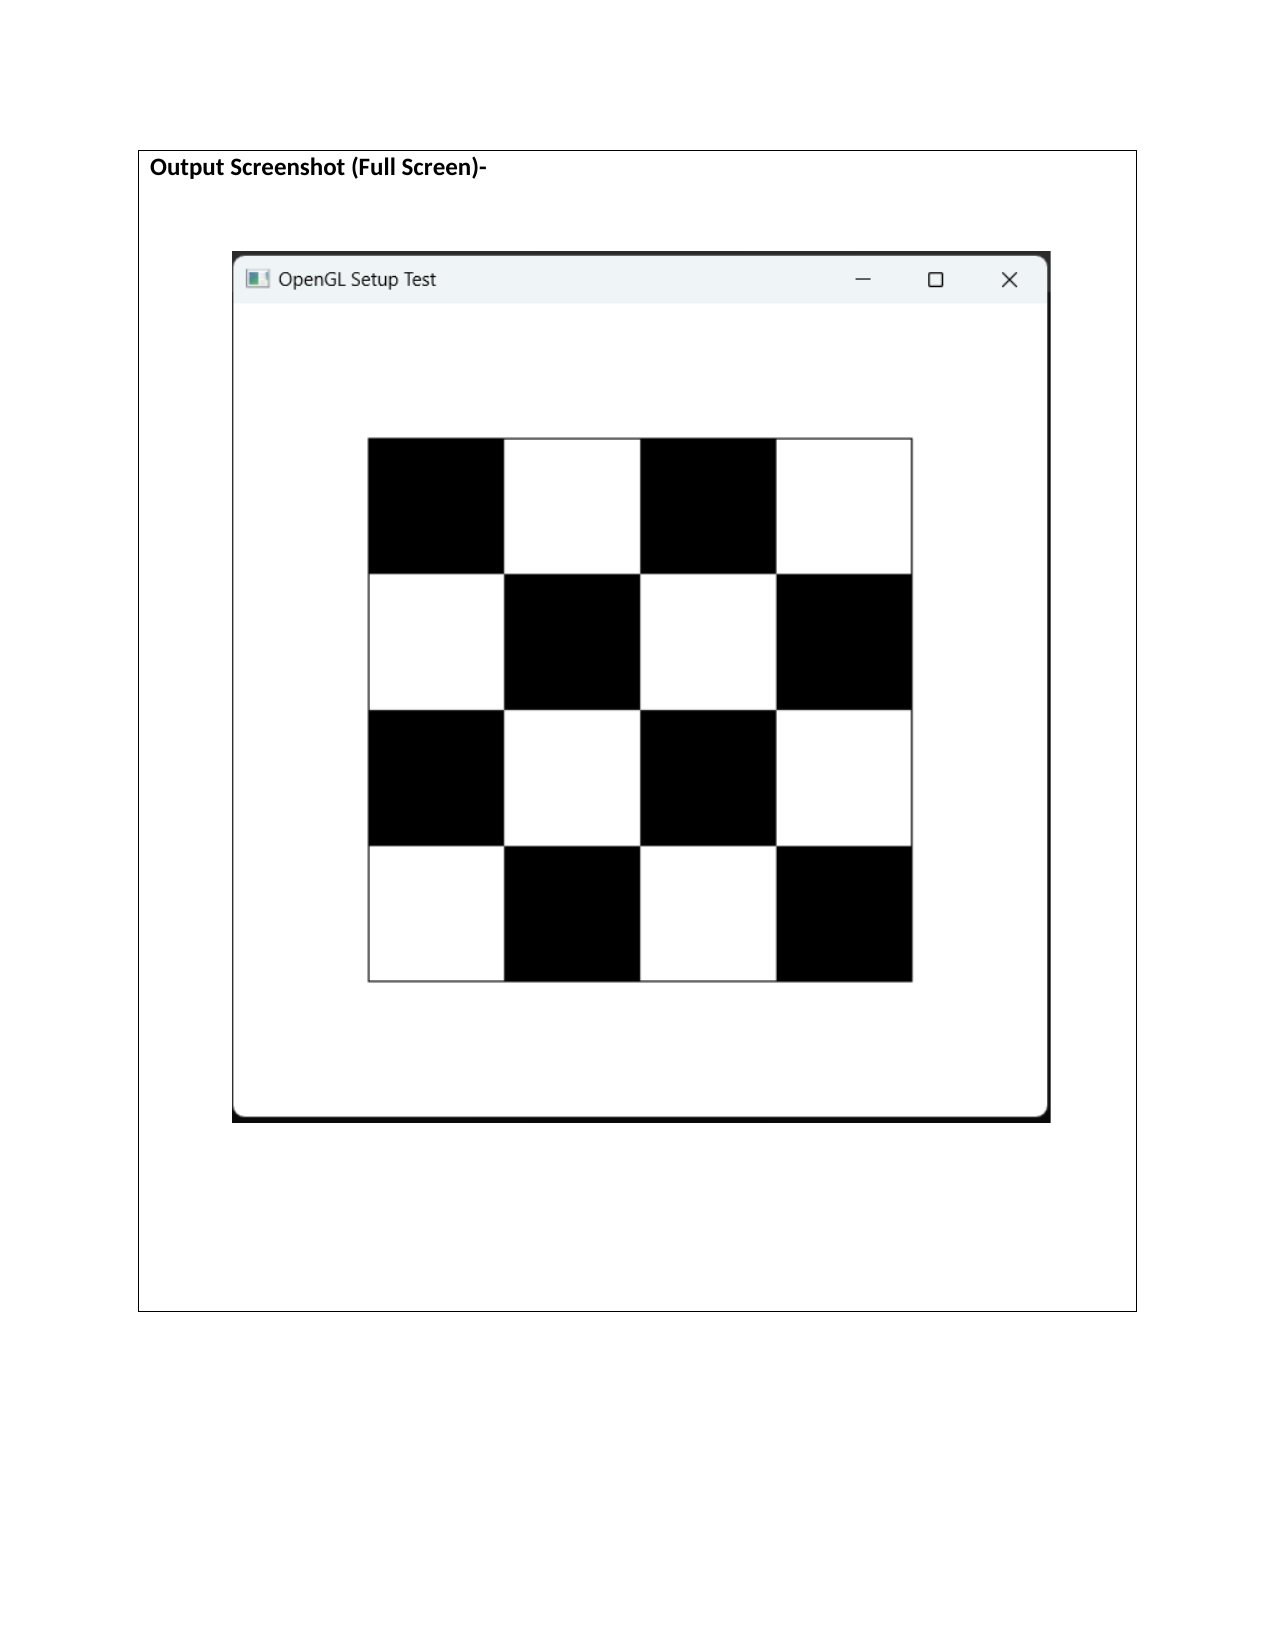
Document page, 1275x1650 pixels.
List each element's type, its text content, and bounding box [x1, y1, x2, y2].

table_cell Output Screenshot (Full Screen)- [139, 151, 1136, 1311]
picture [232, 251, 1051, 1123]
